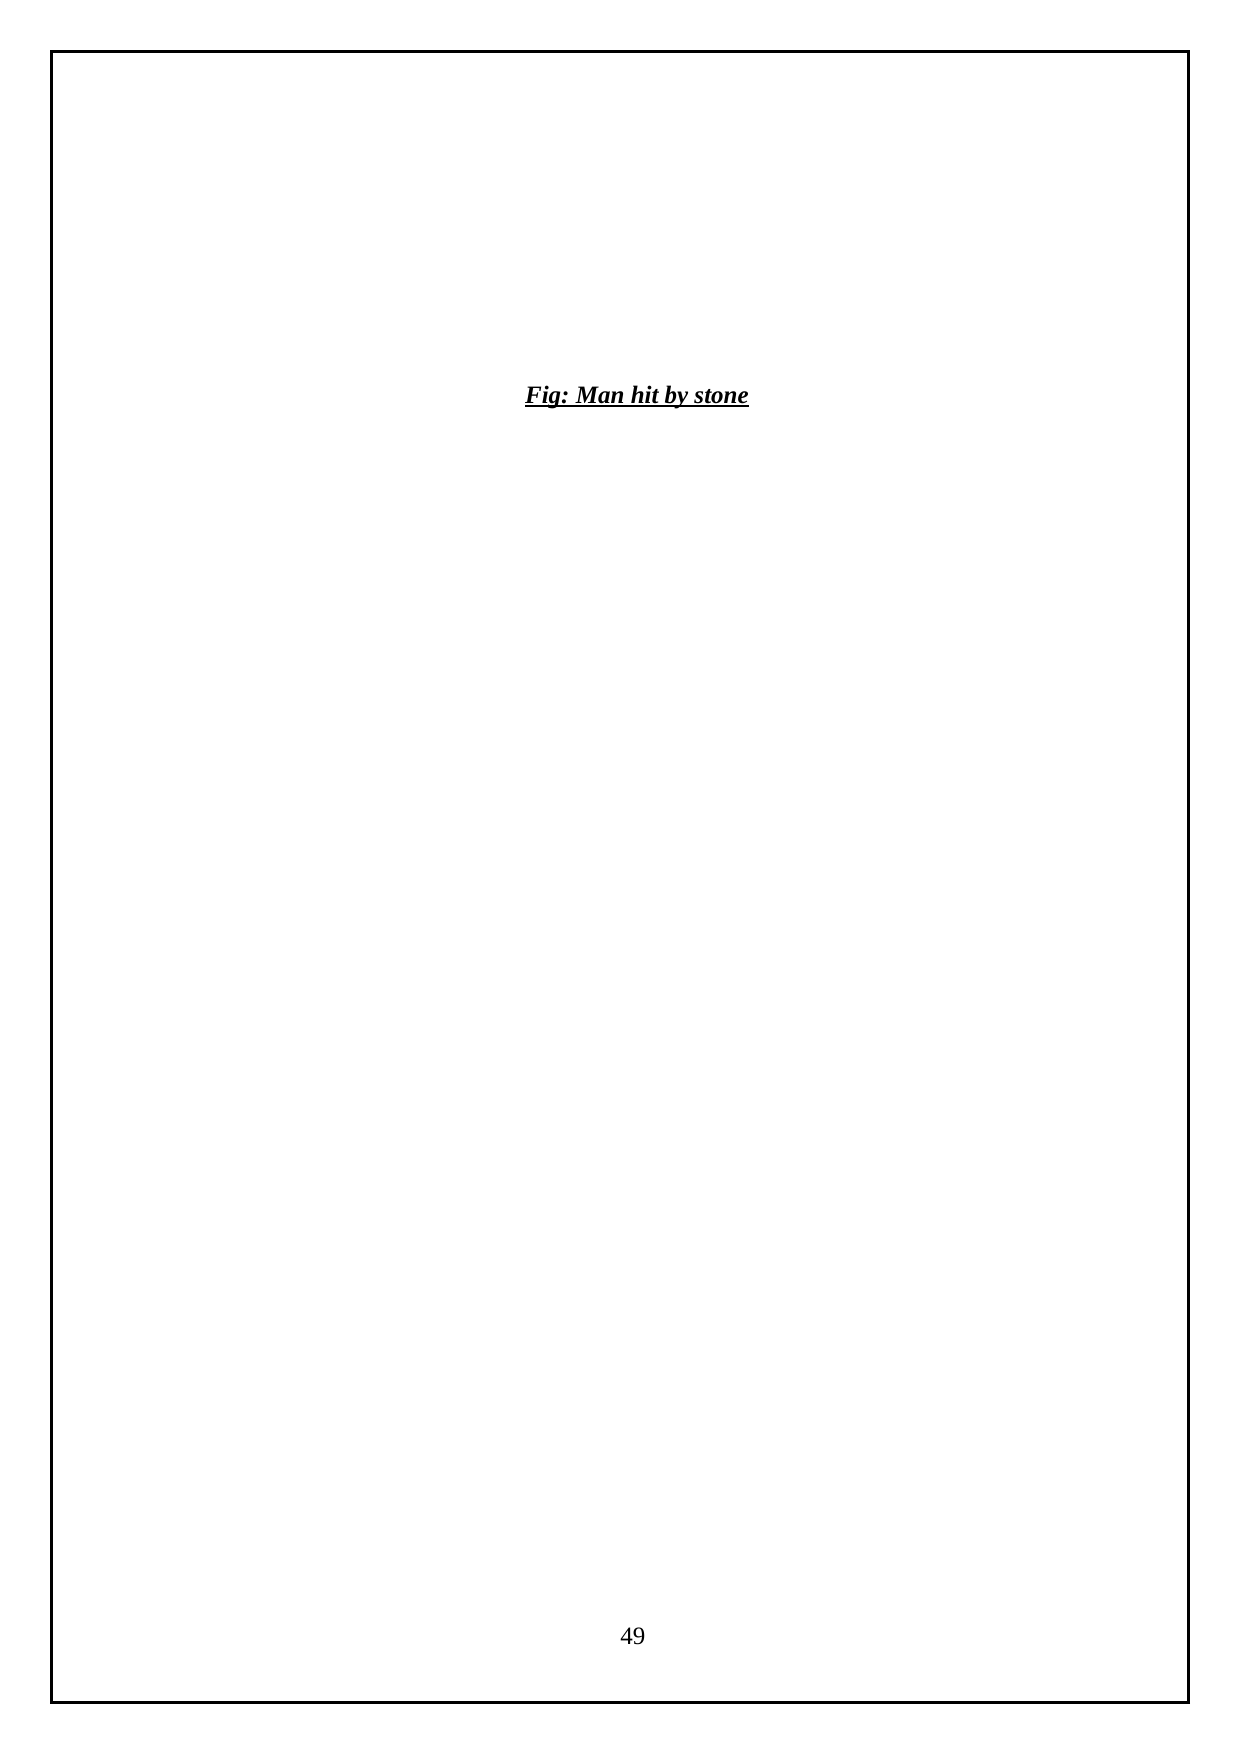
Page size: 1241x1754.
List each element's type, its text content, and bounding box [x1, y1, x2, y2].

text Fig: Man hit by stone [450, 380, 1090, 409]
